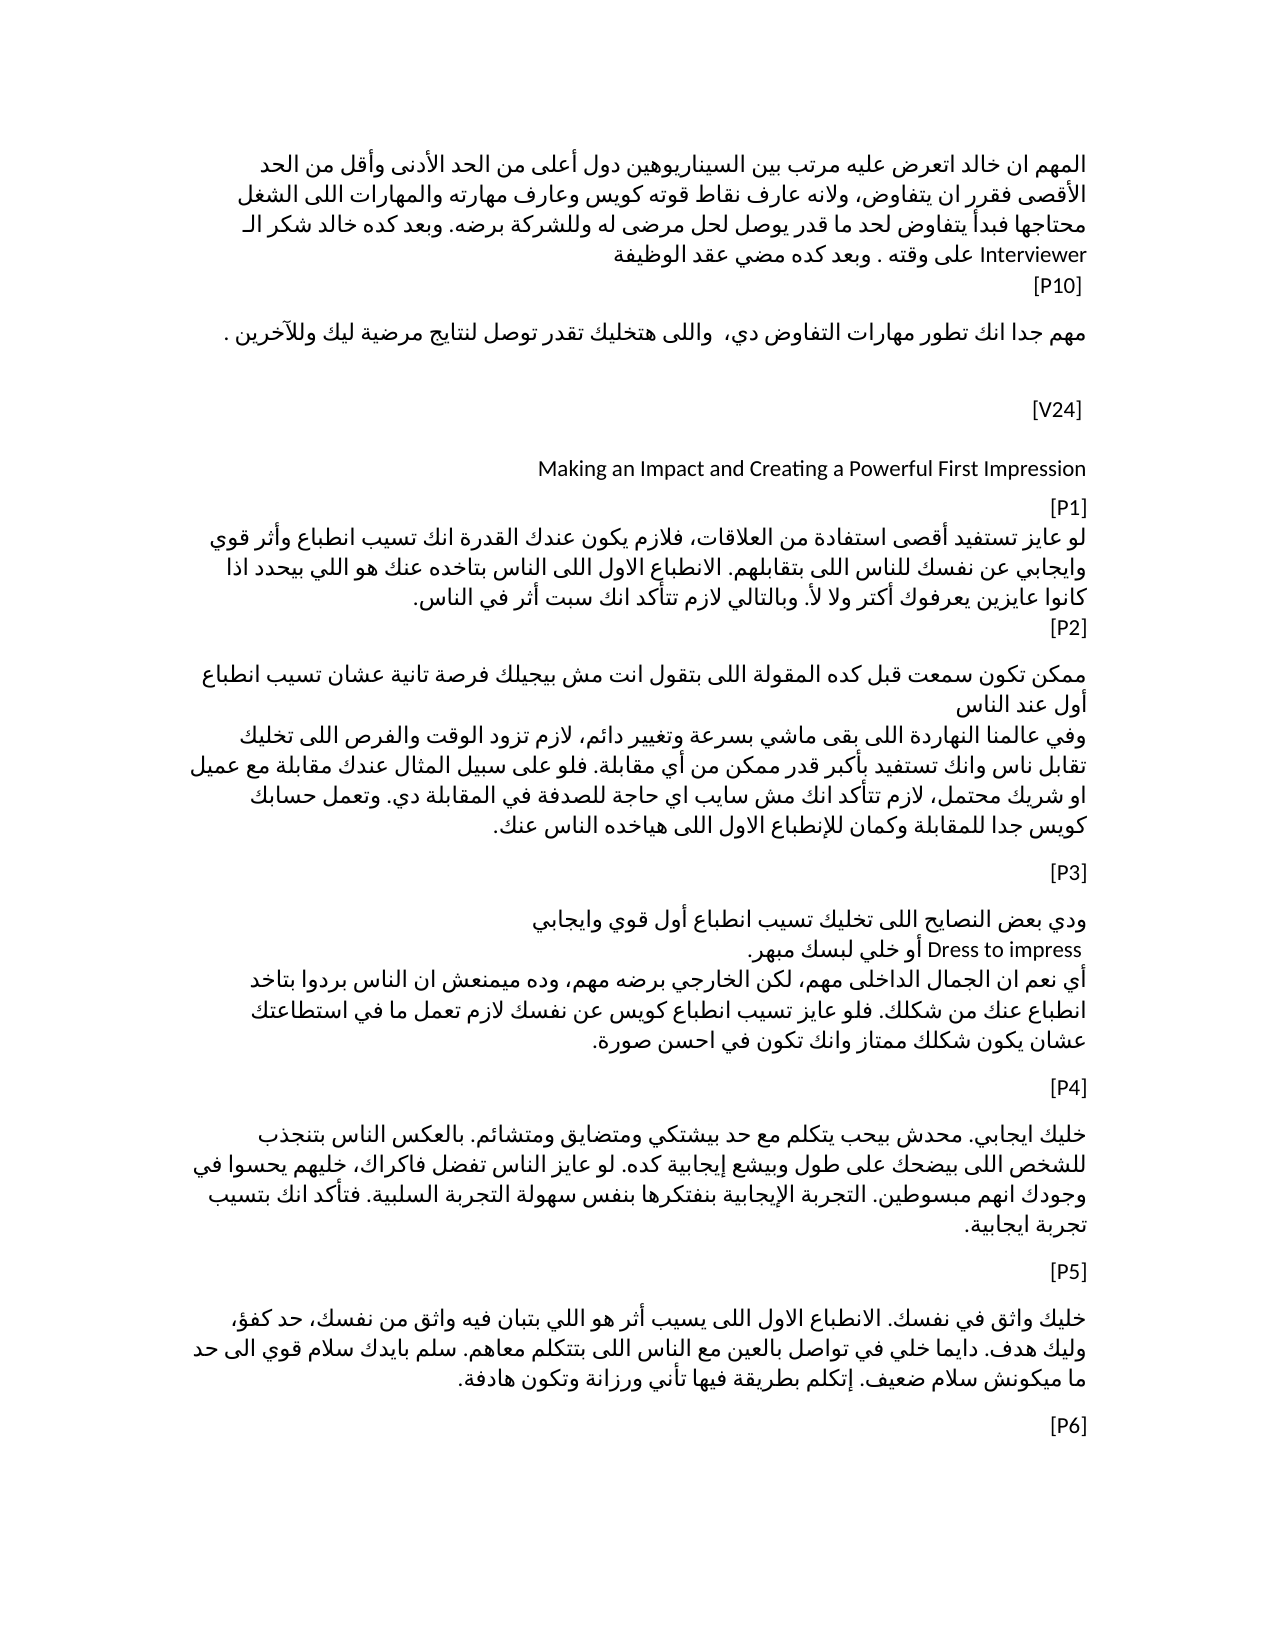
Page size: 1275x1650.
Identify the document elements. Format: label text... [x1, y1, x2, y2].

text خليك ايجابي. محدش بيحب يتكلم مع حد بيشتكي ومتضايق ومتشائم. بالعكس الناس بتنجذب للشخص اللى بيضحك على طول وبيشع إيجابية كده. لو عايز الناس تفضل فاكراك، خليهم يحسوا في وجودك انهم مبسوطين. التجربة الإيجابية بنفتكرها بنفس سهولة التجربة السلبية. فتأكد انك بتسيب تجربة ايجابية. [187, 1120, 1087, 1238]
text مهم جدا انك تطور مهارات التفاوض دي، واللى هتخليك تقدر توصل لنتايج مرضية ليك وللآخرين . [187, 318, 1087, 376]
subtitle Making an Impact and Creating a Powerful First Impression [187, 454, 1087, 482]
text خليك واثق في نفسك. الانطباع الاول اللى يسيب أثر هو اللي بتبان فيه واثق من نفسك، حد كفؤ، وليك هدف. دايما خلي في تواصل بالعين مع الناس اللى بتتكلم معاهم. سلم بايدك سلام قوي الى حد ما ميكونش سلام ضعيف. إتكلم بطريقة فيها تأني ورزانة وتكون هادفة. [187, 1304, 1087, 1393]
text ممكن تكون سمعت قبل كده المقولة اللى بتقول انت مش بيجيلك فرصة تانية عشان تسيب انطباع أول عند الناس وفي عالمنا النهاردة اللى بقى ماشي بسرعة وتغيير دائم، لازم تزود الوقت والفرص اللى تخليك تقابل ناس وانك تستفيد بأكبر قدر ممكن من أي مقابلة. فلو على سبيل المثال عندك مقابلة مع عميل او شريك محتمل، لازم تتأكد انك مش سايب اي حاجة للصدفة في المقابلة دي. وتعمل حسابك كويس جدا للمقابلة وكمان للإنطباع الاول اللى هياخده الناس عنك. [187, 660, 1087, 839]
text ودي بعض النصايح اللى تخليك تسيب انطباع أول قوي وايجابي Dress to impress أو خلي لبسك مبهر. أي نعم ان الجمال الداخلى مهم، لكن الخارجي برضه مهم، وده ميمنعش ان الناس بردوا بتاخد انطباع عنك من شكلك. فلو عايز تسيب انطباع كويس عن نفسك لازم تعمل ما في استطاعتك عشان يكون شكلك ممتاز وانك تكون في احسن صورة. [187, 905, 1087, 1054]
text [P4] [187, 1073, 1087, 1101]
text [P1] لو عايز تستفيد أقصى استفادة من العلاقات، فلازم يكون عندك القدرة انك تسيب انطباع وأثر قوي وايجابي عن نفسك للناس اللى بتقابلهم. الانطباع الاول اللى الناس بتاخده عنك هو اللي بيحدد اذا كانوا عايزين يعرفوك أكتر ولا لأ. وبالتالي لازم تتأكد انك سبت أثر في الناس. [P2] [187, 493, 1087, 642]
text المهم ان خالد اتعرض عليه مرتب بين السيناريوهين دول أعلى من الحد الأدنى وأقل من الحد الأقصى فقرر ان يتفاوض، ولانه عارف نقاط قوته كويس وعارف مهارته والمهارات اللى الشغل محتاجها فبدأ يتفاوض لحد ما قدر يوصل لحل مرضى له وللشركة برضه. وبعد كده خالد شكر الـ Interviewer على وقته . وبعد كده مضي عقد الوظيفة [P10] [187, 150, 1087, 299]
text [P5] [187, 1257, 1087, 1285]
text [P6] [187, 1411, 1087, 1439]
text [P3] [187, 858, 1087, 886]
text [V24] [187, 395, 1087, 423]
